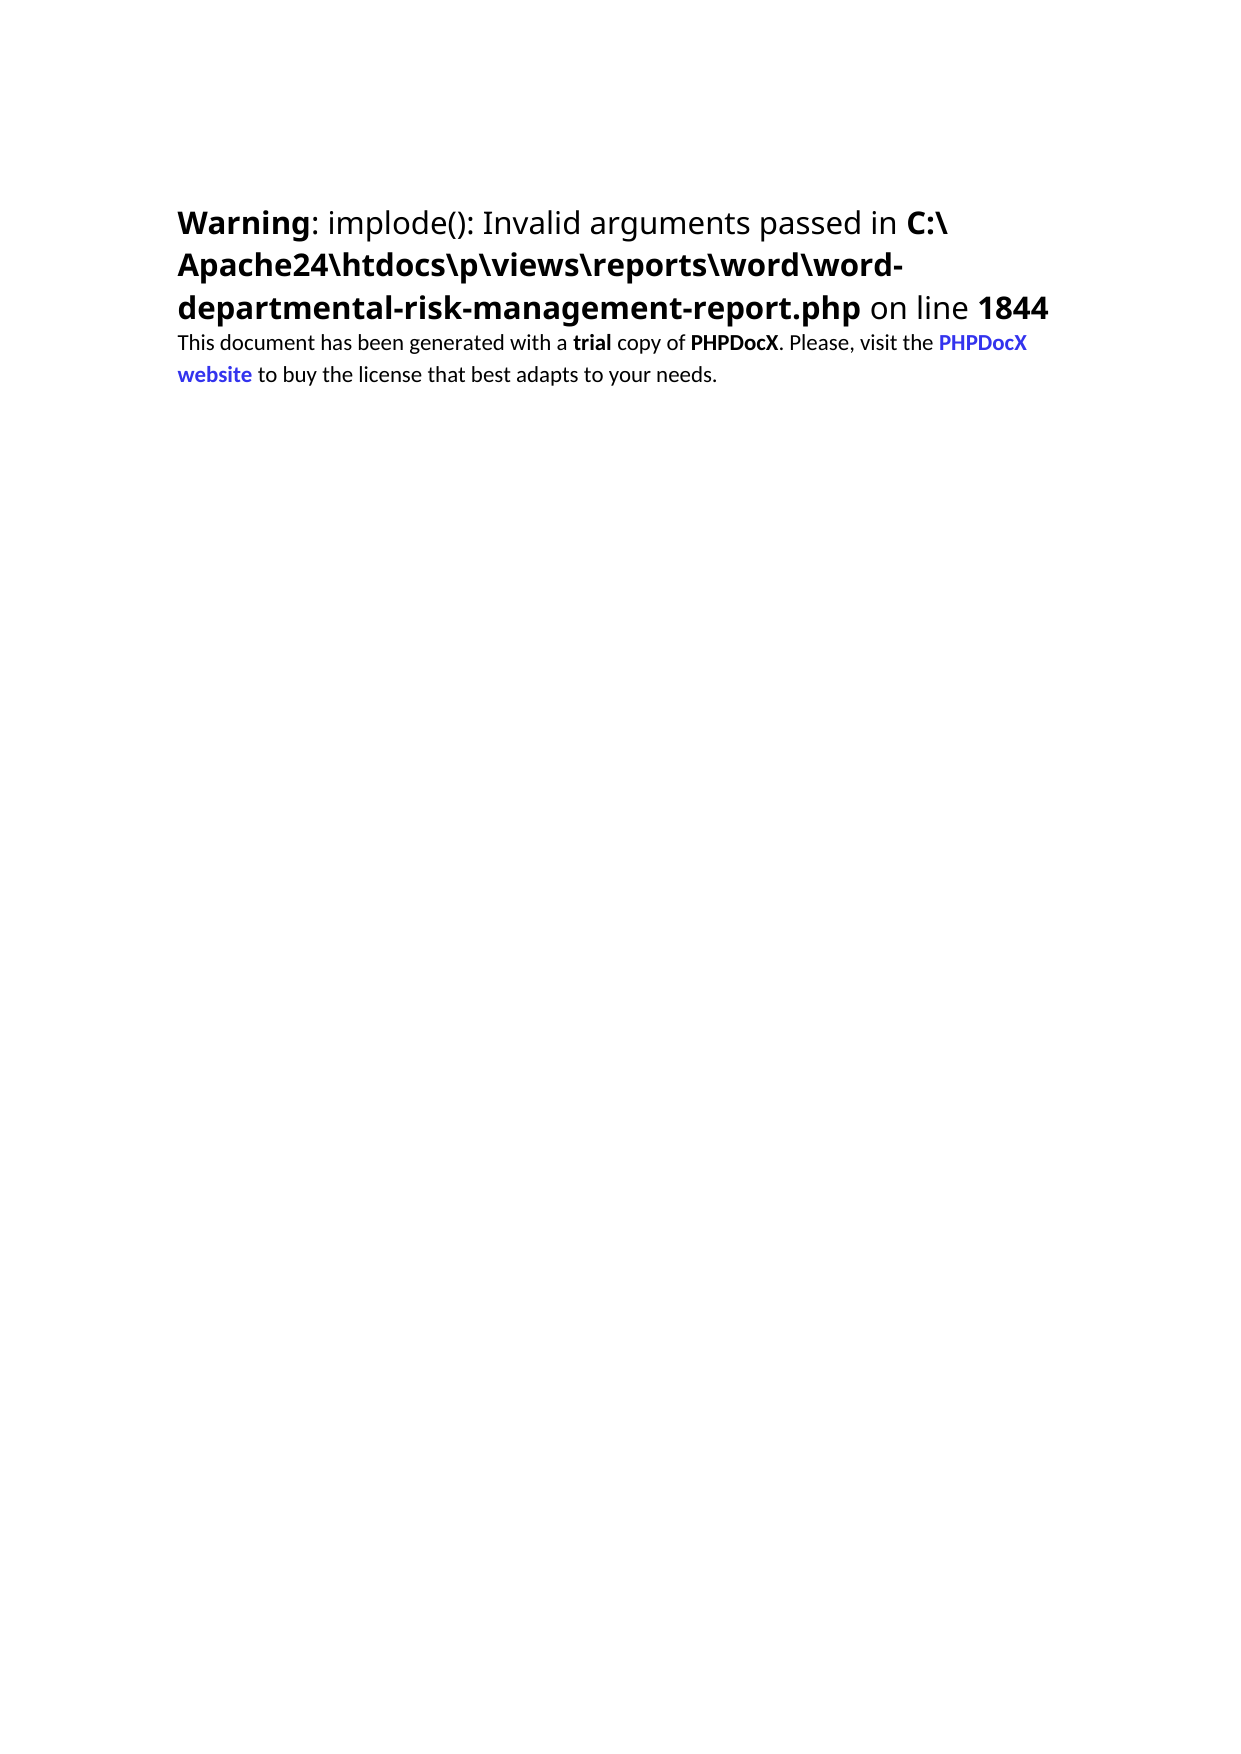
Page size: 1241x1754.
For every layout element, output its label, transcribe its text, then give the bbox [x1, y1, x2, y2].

text This document has been generated with a trial copy of PHPDocX. Please, visit the PHPDocX website to buy the license that best adapts to your needs. [177, 328, 1063, 389]
text Warning: implode(): Invalid arguments passed in C:\Apache24\htdocs\p\views\reports\word\word-departmental-risk-management-report.php on line 1844 [177, 201, 1063, 328]
